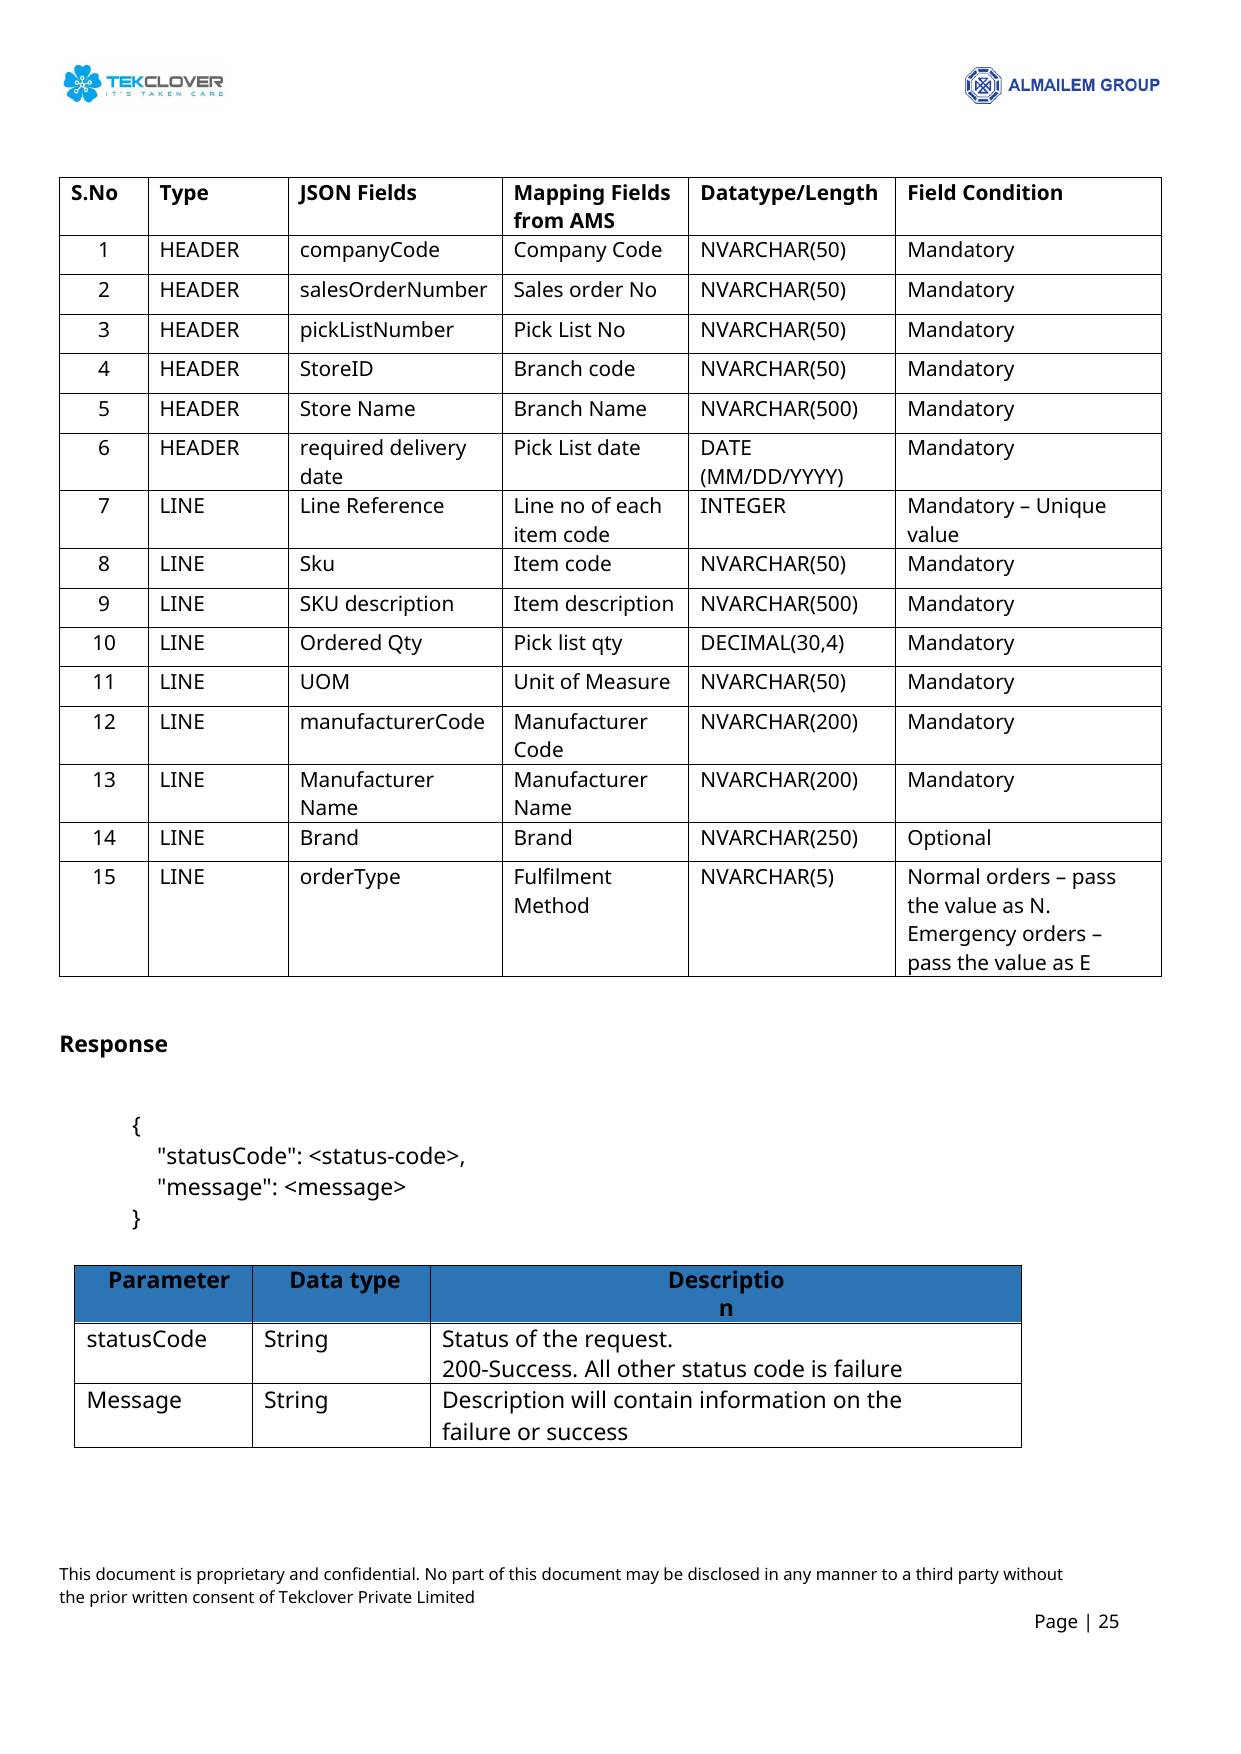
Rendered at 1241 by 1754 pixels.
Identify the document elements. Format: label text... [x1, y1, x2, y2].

table_cell NVARCHAR(200) [689, 765, 895, 822]
table_header Description [431, 1266, 1021, 1322]
table_cell Mandatory [896, 765, 1161, 822]
table_header S.No [60, 178, 148, 234]
table_cell 13 [60, 765, 148, 822]
table_cell Branch code [503, 354, 688, 393]
table_cell NVARCHAR(500) [689, 394, 895, 432]
table_cell Mandatory [896, 236, 1161, 274]
table_cell Item description [503, 589, 688, 627]
table_cell HEADER [149, 315, 288, 353]
table_cell LINE [149, 862, 288, 976]
table_cell LINE [149, 667, 288, 706]
table_cell 7 [60, 491, 148, 548]
table_cell Mandatory [896, 434, 1161, 490]
table_cell Pick list qty [503, 628, 688, 666]
table_cell 12 [60, 707, 148, 764]
table_cell Mandatory [896, 549, 1161, 588]
table_cell Line no of each item code [503, 491, 688, 548]
table_cell INTEGER [689, 491, 895, 548]
table_cell NVARCHAR(50) [689, 549, 895, 588]
table_cell 4 [60, 354, 148, 393]
table_cell 3 [60, 315, 148, 353]
table_header Mapping Fields from AMS [503, 178, 688, 234]
table_cell Brand [289, 823, 502, 861]
table_header Type [149, 178, 288, 234]
table_cell Mandatory [896, 667, 1161, 706]
table_cell Pick List date [503, 434, 688, 490]
table_cell NVARCHAR(50) [689, 275, 895, 314]
table_cell String [253, 1324, 430, 1383]
table_cell Item code [503, 549, 688, 588]
table_cell manufacturerCode [289, 707, 502, 764]
table_cell Sku [289, 549, 502, 588]
table_cell LINE [149, 549, 288, 588]
table_cell orderType [289, 862, 502, 976]
table_cell Company Code [503, 236, 688, 274]
text Response [59, 1027, 1167, 1059]
table_cell LINE [149, 765, 288, 822]
table_cell 5 [60, 394, 148, 432]
table_cell Mandatory [896, 275, 1161, 314]
table_header Parameter [75, 1266, 252, 1322]
table_cell LINE [149, 628, 288, 666]
table_cell Unit of Measure [503, 667, 688, 706]
table_cell Normal orders – pass the value as N. Emergency orders – pass the value as E [896, 862, 1161, 976]
table_cell HEADER [149, 434, 288, 490]
table_cell Ordered Qty [289, 628, 502, 666]
table_cell NVARCHAR(5) [689, 862, 895, 976]
table_cell required delivery date [289, 434, 502, 490]
table_cell HEADER [149, 394, 288, 432]
table_cell 14 [60, 823, 148, 861]
table_cell Line Reference [289, 491, 502, 548]
table_header Datatype/Length [689, 178, 895, 234]
table_cell NVARCHAR(50) [689, 354, 895, 393]
table_cell LINE [149, 823, 288, 861]
table_header Data type [253, 1266, 430, 1322]
table_cell NVARCHAR(200) [689, 707, 895, 764]
table_cell NVARCHAR(500) [689, 589, 895, 627]
table_cell 15 [60, 862, 148, 976]
table_cell Mandatory – Unique value [896, 491, 1161, 548]
table_cell 9 [60, 589, 148, 627]
table_cell Mandatory [896, 394, 1161, 432]
text } [132, 1202, 1167, 1233]
table_cell 11 [60, 667, 148, 706]
picture [961, 63, 1167, 107]
table_cell 10 [60, 628, 148, 666]
table_cell Description will contain information on the failure or success [431, 1384, 1021, 1447]
table_cell Status of the request. 200-Success. All other status code is failure [431, 1324, 1021, 1383]
table_cell 2 [60, 275, 148, 314]
table_cell UOM [289, 667, 502, 706]
table_cell Pick List No [503, 315, 688, 353]
table_cell statusCode [75, 1324, 252, 1383]
table_cell Mandatory [896, 707, 1161, 764]
table_cell Mandatory [896, 589, 1161, 627]
table_cell SKU description [289, 589, 502, 627]
table_cell NVARCHAR(50) [689, 667, 895, 706]
table_header JSON Fields [289, 178, 502, 234]
table_cell NVARCHAR(50) [689, 236, 895, 274]
table_cell HEADER [149, 275, 288, 314]
table_cell Manufacturer Name [289, 765, 502, 822]
table_cell HEADER [149, 354, 288, 393]
table_cell Mandatory [896, 628, 1161, 666]
table_cell Manufacturer Code [503, 707, 688, 764]
table_cell NVARCHAR(250) [689, 823, 895, 861]
table_cell HEADER [149, 236, 288, 274]
table_cell LINE [149, 491, 288, 548]
table_cell 1 [60, 236, 148, 274]
table_cell salesOrderNumber [289, 275, 502, 314]
table_cell String [253, 1384, 430, 1447]
table_cell companyCode [289, 236, 502, 274]
table_cell NVARCHAR(50) [689, 315, 895, 353]
table_cell Branch Name [503, 394, 688, 432]
table_cell Sales order No [503, 275, 688, 314]
table_cell 8 [60, 549, 148, 588]
table_cell Mandatory [896, 315, 1161, 353]
table_cell StoreID [289, 354, 502, 393]
table_cell Store Name [289, 394, 502, 432]
table_cell 6 [60, 434, 148, 490]
table_cell pickListNumber [289, 315, 502, 353]
table_header Field Condition [896, 178, 1161, 234]
table_cell LINE [149, 707, 288, 764]
table_cell DECIMAL(30,4) [689, 628, 895, 666]
table_cell Manufacturer Name [503, 765, 688, 822]
table_cell Optional [896, 823, 1161, 861]
table_cell DATE (MM/DD/YYYY) [689, 434, 895, 490]
table_cell Mandatory [896, 354, 1161, 393]
table_cell LINE [149, 589, 288, 627]
table_cell Brand [503, 823, 688, 861]
text "statusCode": <status-code>, "message": <message> [157, 1140, 534, 1202]
table_cell Fulfilment Method [503, 862, 688, 976]
table_cell Message [75, 1384, 252, 1447]
text { [132, 1109, 1167, 1139]
